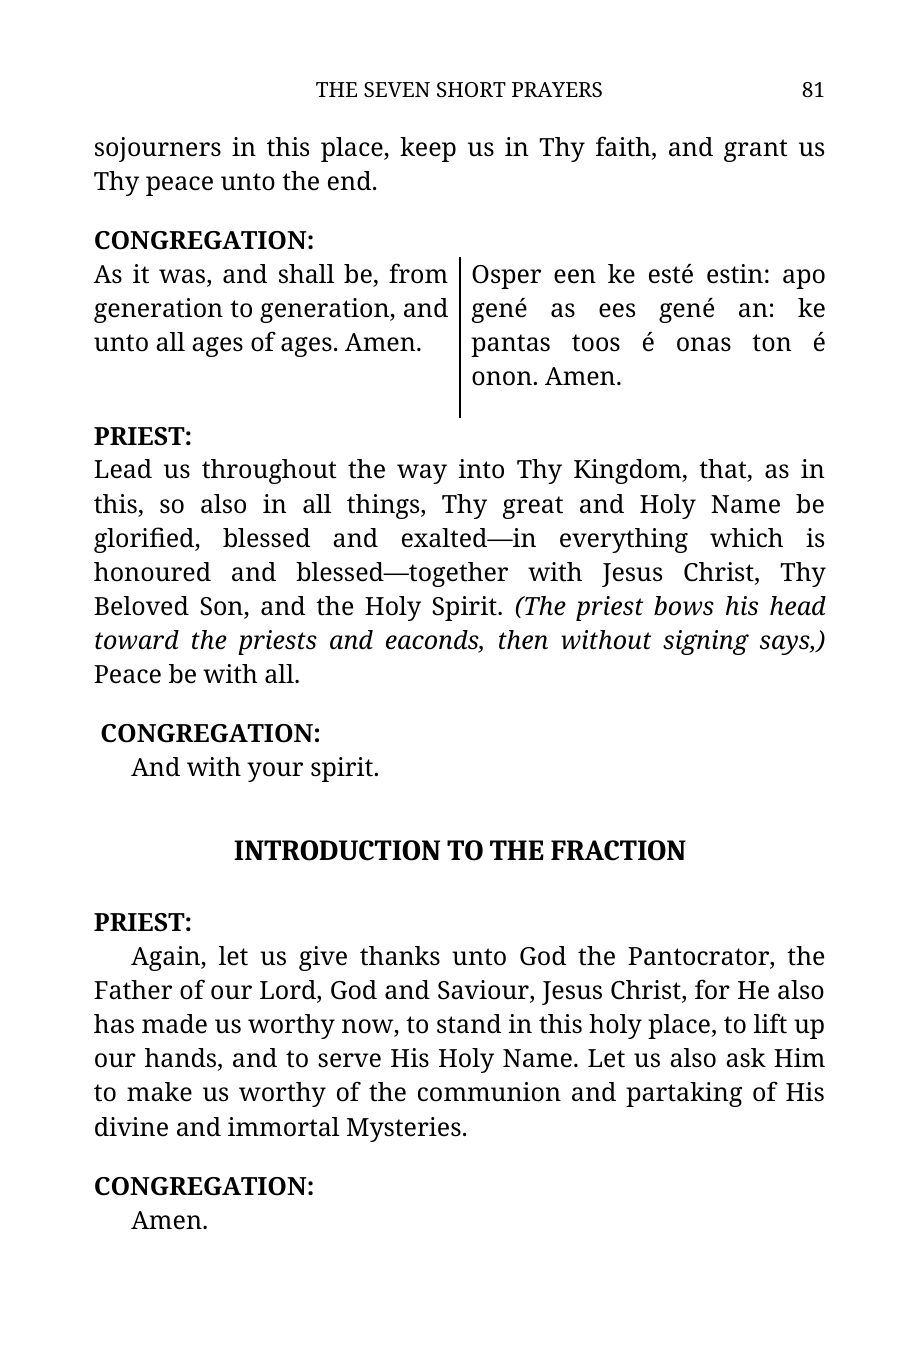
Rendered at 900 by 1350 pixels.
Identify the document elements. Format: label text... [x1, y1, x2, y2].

text CONGREGATION: [94, 716, 826, 750]
text CONGREGATION: [94, 1168, 826, 1202]
text PRIEST: [94, 418, 826, 452]
text Again, let us give thanks unto God the Pantocrator, the Father of our Lord, God and Saviour, Jesus Christ, for He also has made us worthy now, to stand in this holy place, to lift up our hands, and to serve His Holy Name. Let us also ask Him to make us worthy of the communion and partaking of His divine and immortal Mysteries. [94, 939, 826, 1143]
subtitle INTRODUCTION TO THE FRACTION [94, 834, 826, 867]
text PRIEST: [94, 905, 826, 939]
table_header Osper een ke esté estin: apo gené as ees gené an: ke pantas toos é onas ton é onon. Amen. [461, 257, 837, 418]
text Lead us throughout the way into Thy Kingdom, that, as in this, so also in all things, Thy great and Holy Name be glorified, blessed and exalted—in everything which is honoured and blessed—together with Jesus Christ, Thy Beloved Son, and the Holy Spirit. (The priest bows his head toward the priests and eaconds, then without signing says,) Peace be with all. [94, 452, 826, 691]
table_header As it was, and shall be, from generation to generation, and unto all ages of ages. Amen. [83, 257, 459, 418]
text CONGREGATION: [94, 223, 826, 257]
text Amen. [94, 1202, 826, 1236]
text And with your spirit. [94, 750, 826, 784]
